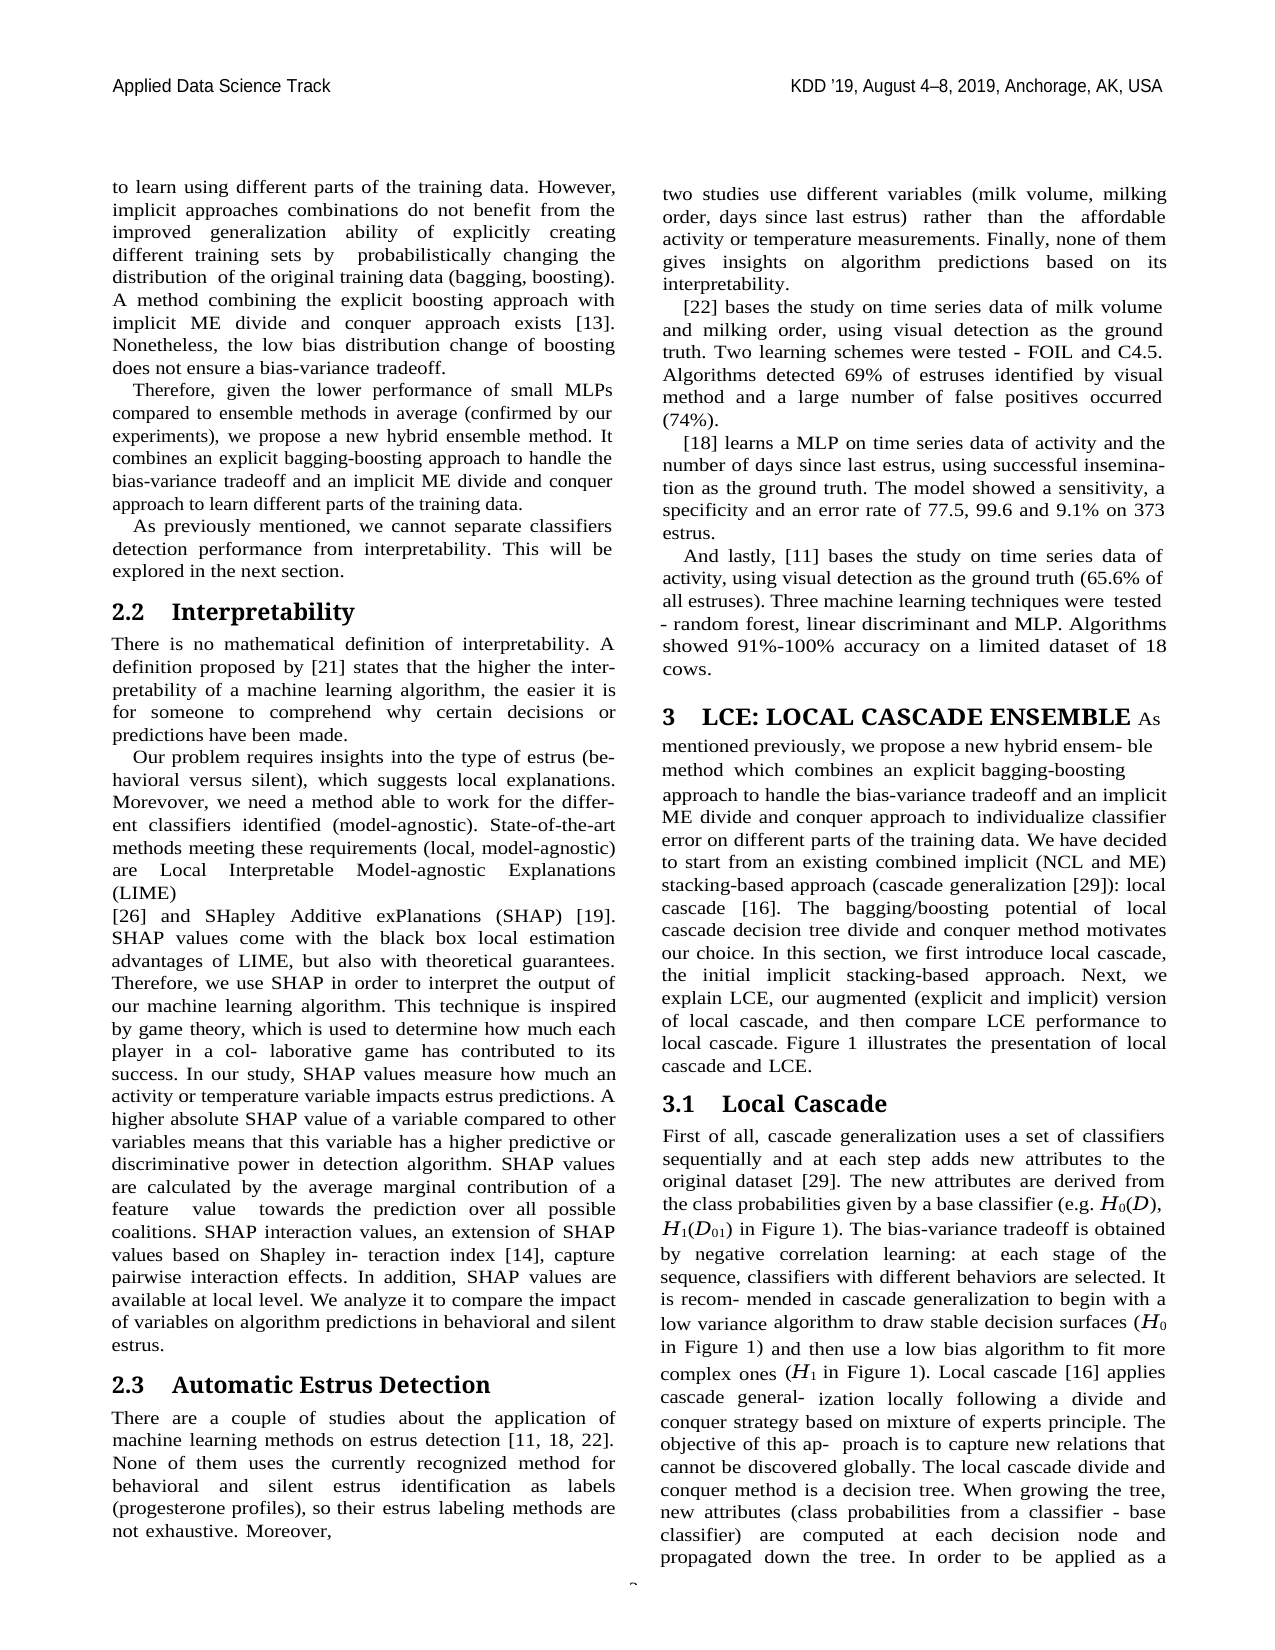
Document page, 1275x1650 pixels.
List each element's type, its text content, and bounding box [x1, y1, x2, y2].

text And lastly, [11] bases the study on time series data of activity, using visual detection as the ground truth (65.6% of all estruses). Three machine learning techniques were tested [662, 544, 1163, 611]
text two studies use different variables (milk volume, milking order, days since last estrus) rather than the affordable activity or temperature measurements. Finally, none of them gives insights on algorithm predictions based on its interpretability. [662, 183, 1167, 295]
subtitle Local Cascade [662, 1088, 1179, 1119]
text [22] bases the study on time series data of milk volume and milking order, using visual detection as the ground truth. Two learning schemes were tested - FOIL and C4.5. Algorithms detected 69% of estruses identified by visual method and a large number of false positives occurred (74%). [662, 296, 1163, 431]
text Our problem requires insights into the type of estrus (be- havioral versus silent), which suggests local explanations. Morevover, we need a method able to work for the differ- ent classifiers identified (model-agnostic). State-of-the-art methods meeting these requirements (local, model-agnostic) are Local Interpretable Model-agnostic Explanations (LIME) [112, 746, 616, 903]
text approach to handle the bias-variance tradeoff and an implicit ME divide and conquer approach to individualize classifier error on different parts of the training data. We have decided to start from an existing combined implicit (NCL and ME) stacking-based approach (cascade generalization [29]): local cascade [16]. The bagging/boosting potential of local cascade decision tree divide and conquer method motivates our choice. In this section, we first introduce local cascade, the initial implicit stacking-based approach. Next, we explain LCE, our augmented (explicit and implicit) version of local cascade, and then compare LCE performance to local cascade. Figure 1 illustrates the presentation of local cascade and LCE. [661, 783, 1167, 1076]
text There is no mathematical definition of interpretability. A definition proposed by [21] states that the higher the inter- pretability of a machine learning algorithm, the easier it is for someone to comprehend why certain decisions or predictions have been made. [111, 633, 616, 745]
subtitle Automatic Estrus Detection [112, 1369, 620, 1401]
subtitle Interpretability [112, 596, 620, 627]
text [26] and SHapley Additive exPlanations (SHAP) [19]. SHAP values come with the black box local estimation advantages of LIME, but also with theoretical guarantees. Therefore, we use SHAP in order to interpret the output of our machine learning algorithm. This technique is inspired by game theory, which is used to determine how much each player in a col- laborative game has contributed to its success. In our study, SHAP values measure how much an activity or temperature variable impacts estrus predictions. A higher absolute SHAP value of a variable compared to other variables means that this variable has a higher predictive or discriminative power in detection algorithm. SHAP values are calculated by the average marginal contribution of a feature value towards the prediction over all possible coalitions. SHAP interaction values, an extension of SHAP values based on Shapley in- teraction index [14], capture pairwise interaction effects. In addition, SHAP values are available at local level. We analyze it to compare the impact of variables on algorithm predictions in behavioral and silent estrus. [111, 904, 616, 1356]
text - random forest, linear discriminant and MLP. Algorithms showed 91%-100% accuracy on a limited dataset of 18 cows. [660, 612, 1167, 679]
text to learn using different parts of the training data. However, implicit approaches combinations do not benefit from the improved generalization ability of explicitly creating different training sets by probabilistically changing the distribution of the original training data (bagging, boosting). A method combining the explicit boosting approach with implicit ME divide and conquer approach exists [13]. Nonetheless, the low bias distribution change of boosting does not ensure a bias-variance tradeoff. [112, 176, 616, 378]
text As previously mentioned, we cannot separate classifiers detection performance from interpretability. This will be explored in the next section. [112, 515, 613, 582]
text [18] learns a MLP on time series data of activity and the number of days since last estrus, using successful insemina- tion as the ground truth. The model showed a sensitivity, a specificity and an error rate of 77.5, 99.6 and 9.1% on 373 estrus. [662, 432, 1166, 543]
text There are a couple of studies about the application of machine learning methods on estrus detection [11, 18, 22]. None of them uses the currently recognized method for behavioral and silent estrus identification as labels (progesterone profiles), so their estrus labeling methods are not exhaustive. Moreover, [111, 1407, 616, 1541]
text First of all, cascade generalization uses a set of classifiers sequentially and at each step adds new attributes to the original dataset [29]. The new attributes are derived from the class probabilities given by a base classifier (e.g. 𝐻0(𝐷), [662, 1125, 1166, 1217]
list LCE: LOCAL CASCADE ENSEMBLE As mentioned previously, we propose a new hybrid ensem- ble method which combines an explicit bagging-boosting [662, 701, 1166, 781]
text Therefore, given the lower performance of small MLPs compared to ensemble methods in average (confirmed by our experiments), we propose a new hybrid ensemble method. It combines an explicit bagging-boosting approach to handle the bias-variance tradeoff and an implicit ME divide and conquer approach to learn different parts of the training data. [112, 379, 613, 514]
